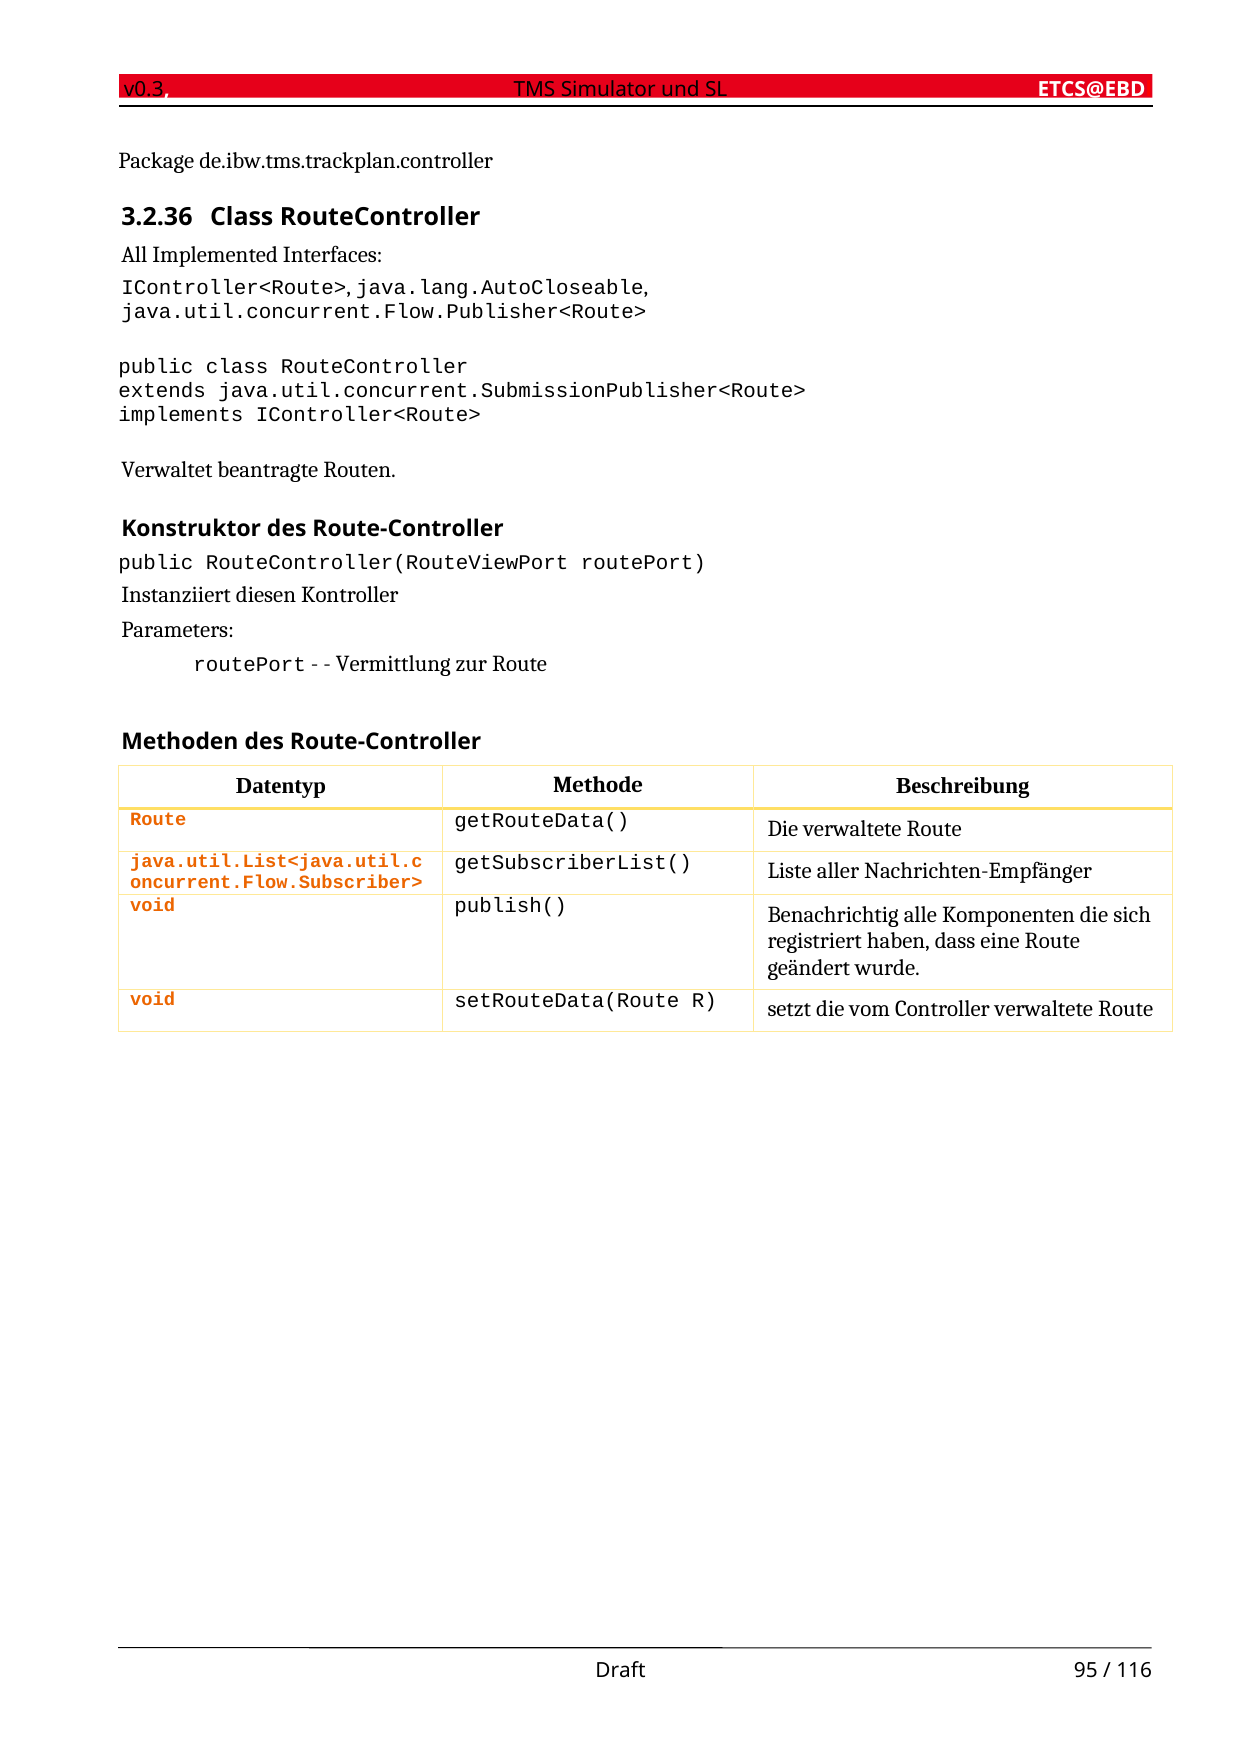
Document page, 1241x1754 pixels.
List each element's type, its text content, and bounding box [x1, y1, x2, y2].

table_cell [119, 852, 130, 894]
subtitle Class RouteController [121, 199, 1149, 233]
text Parameters: [121, 616, 1149, 643]
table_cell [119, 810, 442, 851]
text IController<Route>, java.lang.AutoCloseable, java.util.concurrent.Flow.Publisher<Route> [121, 274, 1149, 324]
text public RouteController​(RouteViewPort routePort) [118, 552, 1152, 575]
text All Implemented Interfaces: [121, 241, 1152, 268]
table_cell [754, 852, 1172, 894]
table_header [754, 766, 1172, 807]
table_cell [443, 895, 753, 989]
text public class RouteController [118, 357, 1152, 380]
text routePort - - Vermittlung zur Route [193, 651, 1149, 678]
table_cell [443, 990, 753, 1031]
text Verwaltet beantragte Routen. [121, 457, 1149, 483]
subtitle Konstruktor des Route-Controller [121, 512, 1149, 543]
text Package de.ibw.tms.trackplan.controller [118, 148, 1152, 174]
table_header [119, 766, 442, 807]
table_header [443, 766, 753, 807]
subtitle Methoden des Route-Controller [121, 725, 1149, 756]
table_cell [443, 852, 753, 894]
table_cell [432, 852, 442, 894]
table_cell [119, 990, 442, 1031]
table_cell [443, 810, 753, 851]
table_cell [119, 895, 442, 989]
text Instanziiert diesen Kontroller [121, 582, 1149, 608]
text extends java.util.concurrent.SubmissionPublisher<Route> [118, 380, 1152, 404]
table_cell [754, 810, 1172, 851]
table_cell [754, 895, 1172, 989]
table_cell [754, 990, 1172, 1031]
text implements IController<Route> [118, 404, 1152, 427]
